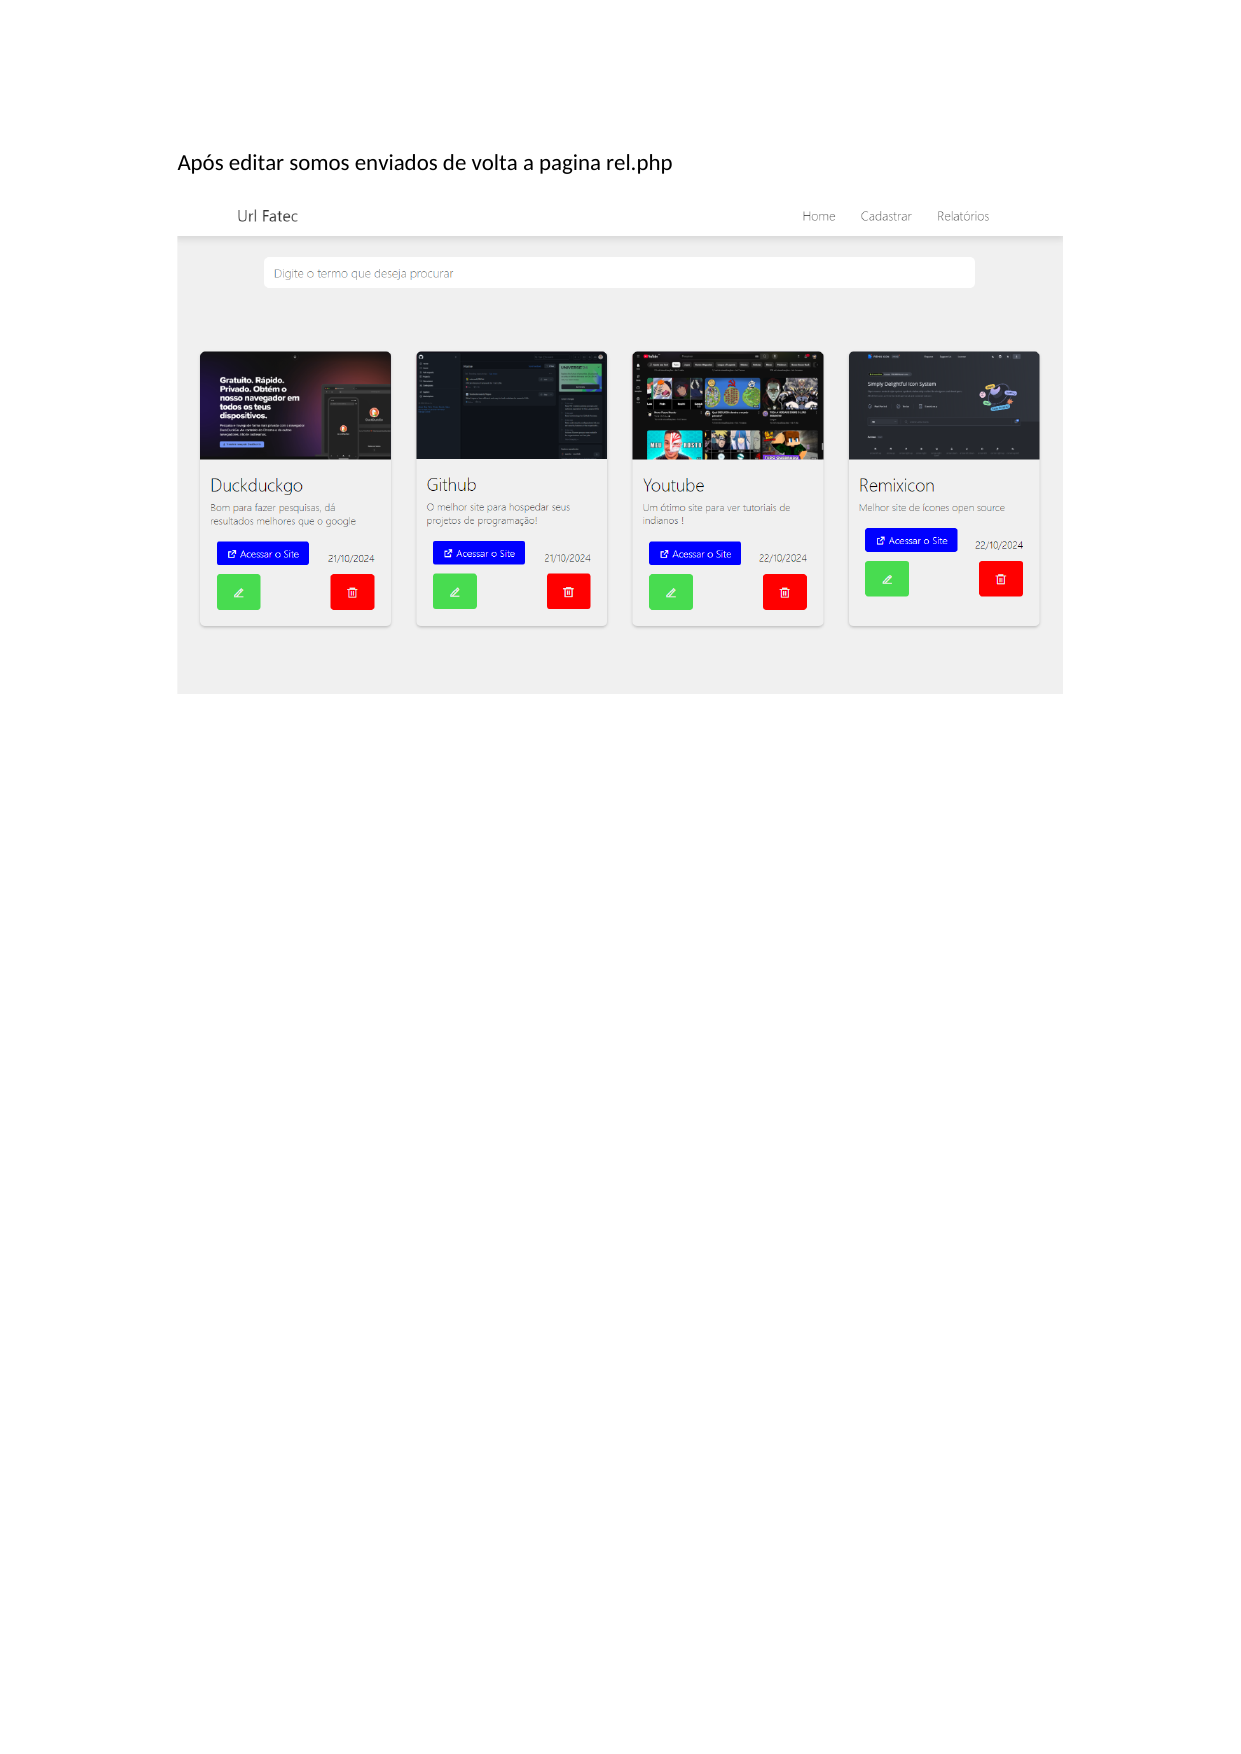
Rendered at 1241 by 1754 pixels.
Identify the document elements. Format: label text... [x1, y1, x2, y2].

text Após editar somos enviados de volta a pagina rel.php [177, 148, 1063, 176]
picture [177, 194, 1063, 694]
